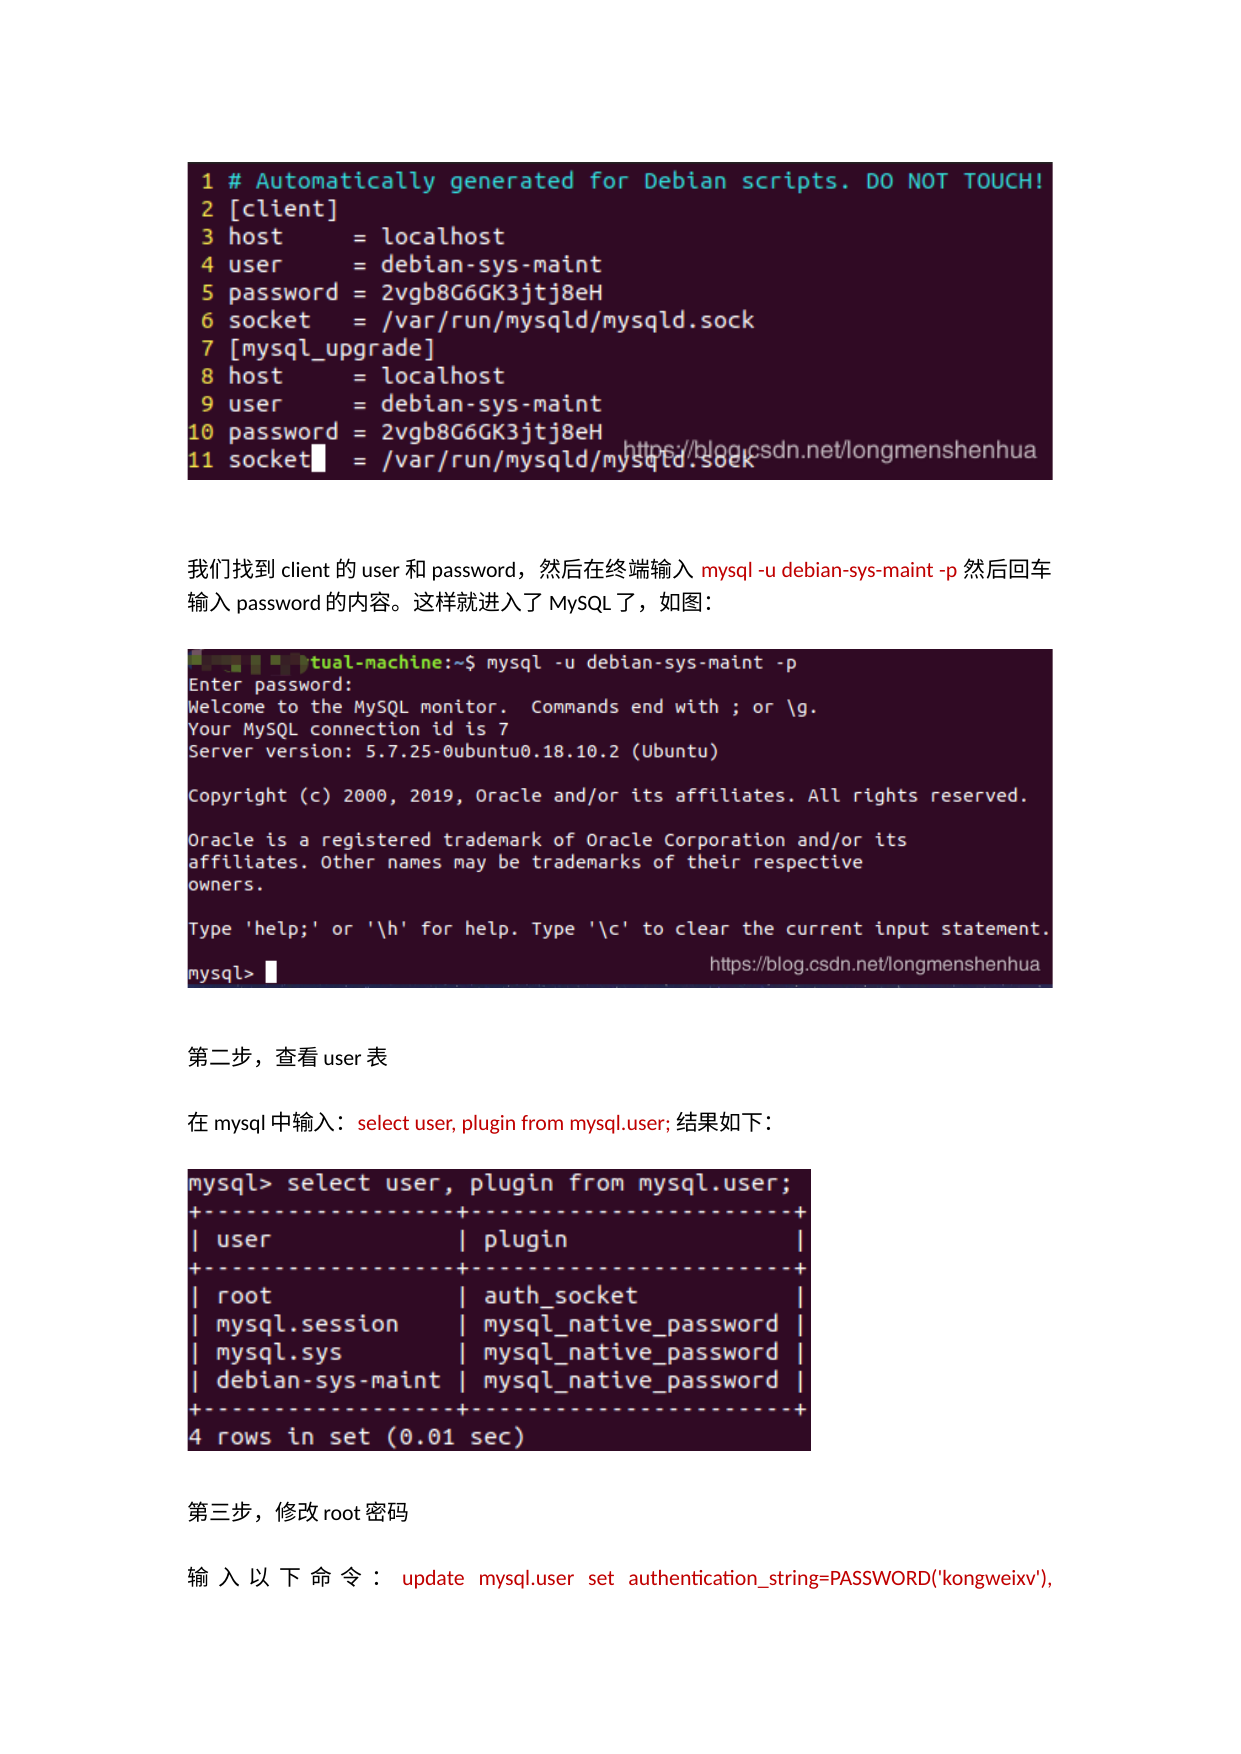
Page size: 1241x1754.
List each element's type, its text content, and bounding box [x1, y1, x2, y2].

text 第二步，查看user表 [187, 1039, 1053, 1072]
text 在mysql中输入：select user, plugin from mysql.user; 结果如下： [187, 1104, 1053, 1137]
picture [187, 162, 1053, 480]
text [187, 1559, 1053, 1592]
picture [187, 649, 1053, 988]
text 第三步，修改root密码 [187, 1494, 1053, 1527]
picture [187, 1169, 811, 1451]
text 我们找到client的user和password，然后在终端输入 mysql -u debian-sys-maint -p 然后回车输入 password的内容。这样就进入了MySQL了，如图： [187, 552, 1053, 617]
